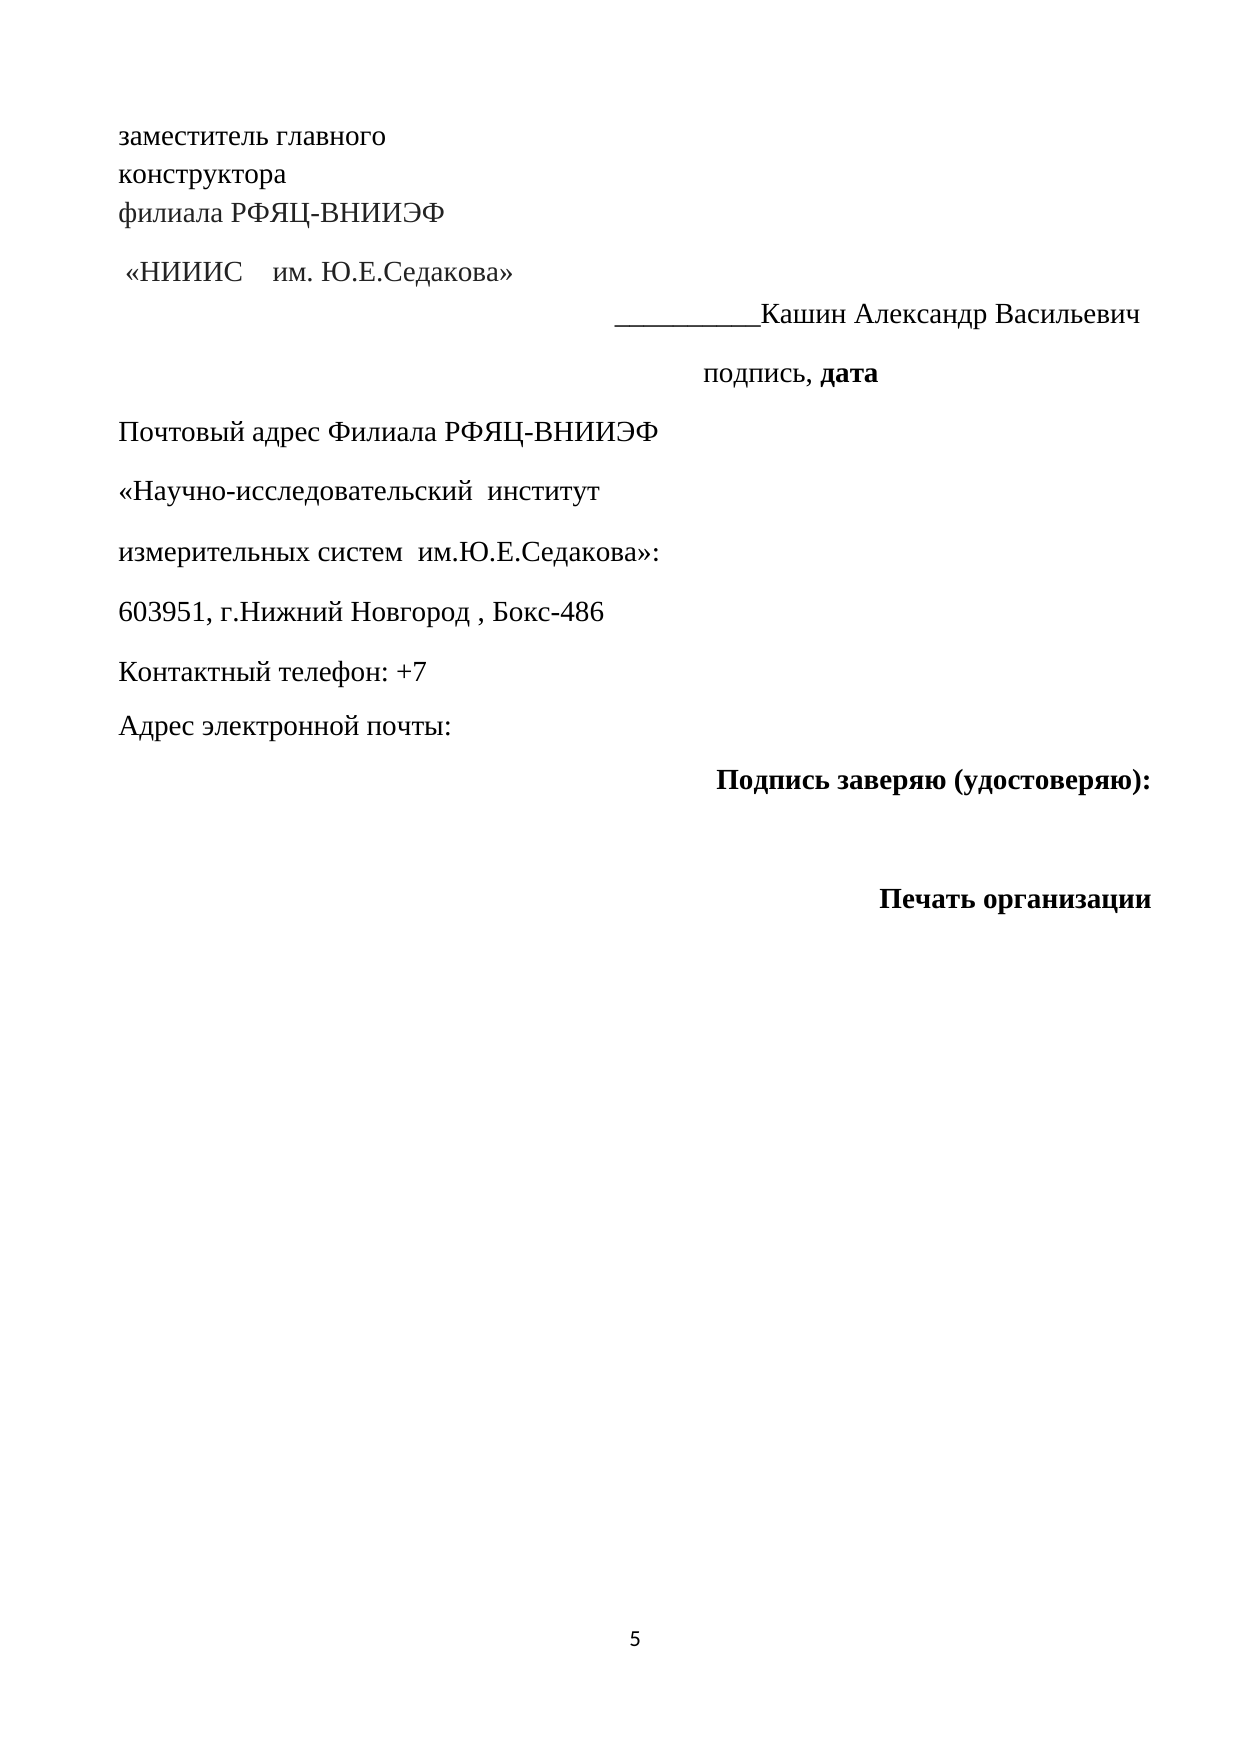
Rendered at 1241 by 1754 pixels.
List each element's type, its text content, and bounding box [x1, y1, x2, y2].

text «Научно-исследовательский институт [118, 473, 1152, 507]
table_header Отзыв составил д.т.н., профессор, заместитель главного конструктора филиала РФЯЦ-ВНИИЭФ «НИИИС им. Ю.Е.Седакова» [107, 118, 531, 414]
text измерительных систем им.Ю.Е.Седакова»: [118, 533, 1152, 568]
text Подпись заверяю (удостоверяю): [118, 762, 1152, 796]
text 603951, г.Нижний Новгород , Бокс-486 [118, 594, 1152, 628]
text Почтовый адрес Филиала РФЯЦ-ВНИИЭФ [118, 414, 1152, 447]
table_header __________Кашин Александр Васильевич подпись, дата [531, 118, 1152, 414]
text Контактный телефон: +7 [118, 654, 1152, 687]
text Адрес электронной почты: [118, 708, 1152, 742]
text Печать организации [118, 881, 1152, 915]
